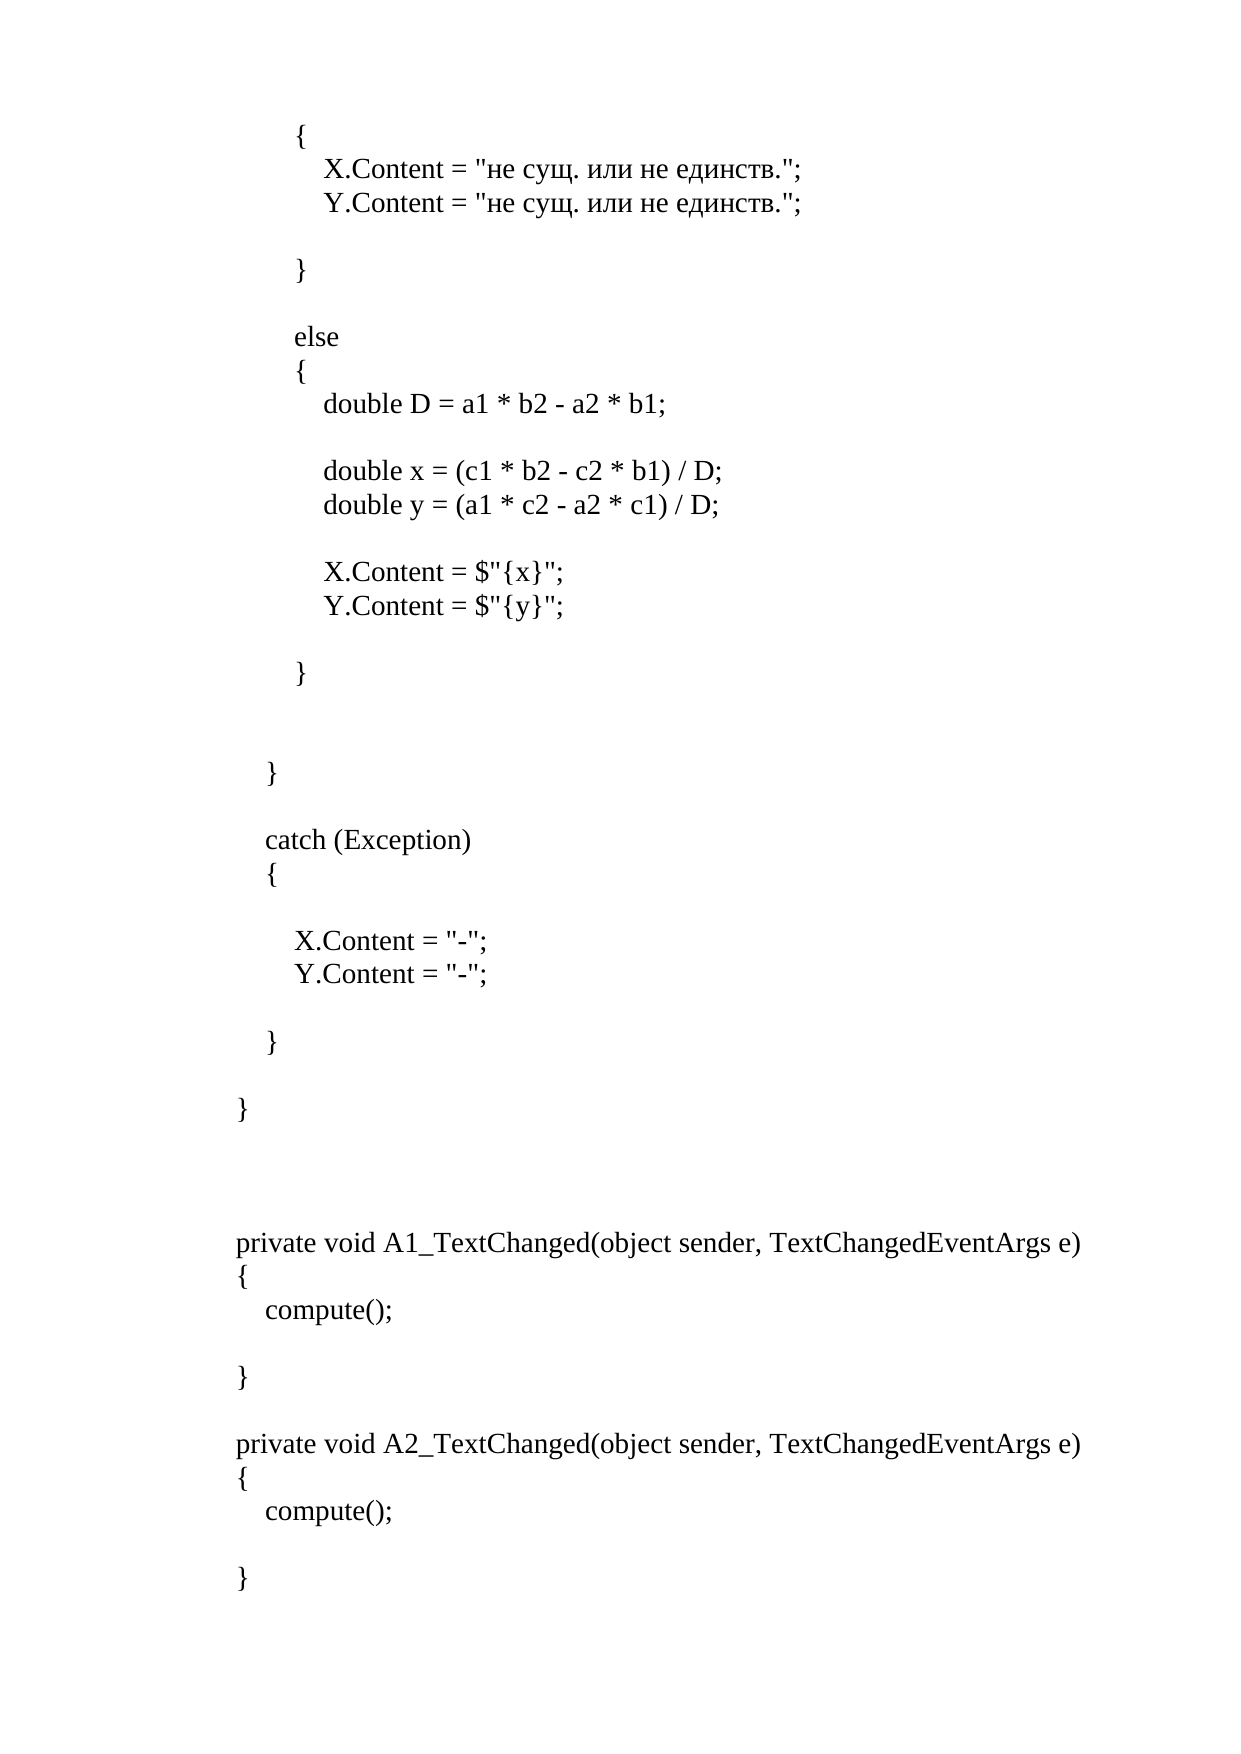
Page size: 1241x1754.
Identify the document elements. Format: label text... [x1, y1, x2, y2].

text } [177, 1560, 1152, 1594]
text } [177, 755, 1152, 789]
text { [177, 1258, 1152, 1292]
text double y = (a1 * c2 - a2 * c1) / D; [177, 487, 1152, 521]
text } [177, 252, 1152, 286]
text { [177, 1460, 1152, 1493]
text { [177, 118, 1152, 152]
text { [177, 856, 1152, 889]
text double x = (c1 * b2 - c2 * b1) / D; [177, 453, 1152, 487]
text double D = a1 * b2 - a2 * b1; [177, 386, 1152, 420]
text X.Content = "-"; [177, 923, 1152, 957]
text } [177, 655, 1152, 688]
text else [177, 319, 1152, 353]
text { [177, 353, 1152, 386]
text Y.Content = "не сущ. или не единств."; [177, 185, 1152, 219]
text } [177, 1024, 1152, 1057]
text X.Content = "не сущ. или не единств."; [177, 152, 1152, 185]
text private void A2_TextChanged(object sender, TextChangedEventArgs e) [177, 1426, 1152, 1460]
text Y.Content = "-"; [177, 957, 1152, 990]
text Y.Content = $"{y}"; [177, 588, 1152, 621]
text catch (Exception) [177, 822, 1152, 856]
text } [177, 1359, 1152, 1393]
text } [177, 1091, 1152, 1124]
text private void A1_TextChanged(object sender, TextChangedEventArgs e) [177, 1225, 1152, 1258]
text compute(); [177, 1493, 1152, 1527]
text compute(); [177, 1292, 1152, 1326]
text X.Content = $"{x}"; [177, 554, 1152, 588]
